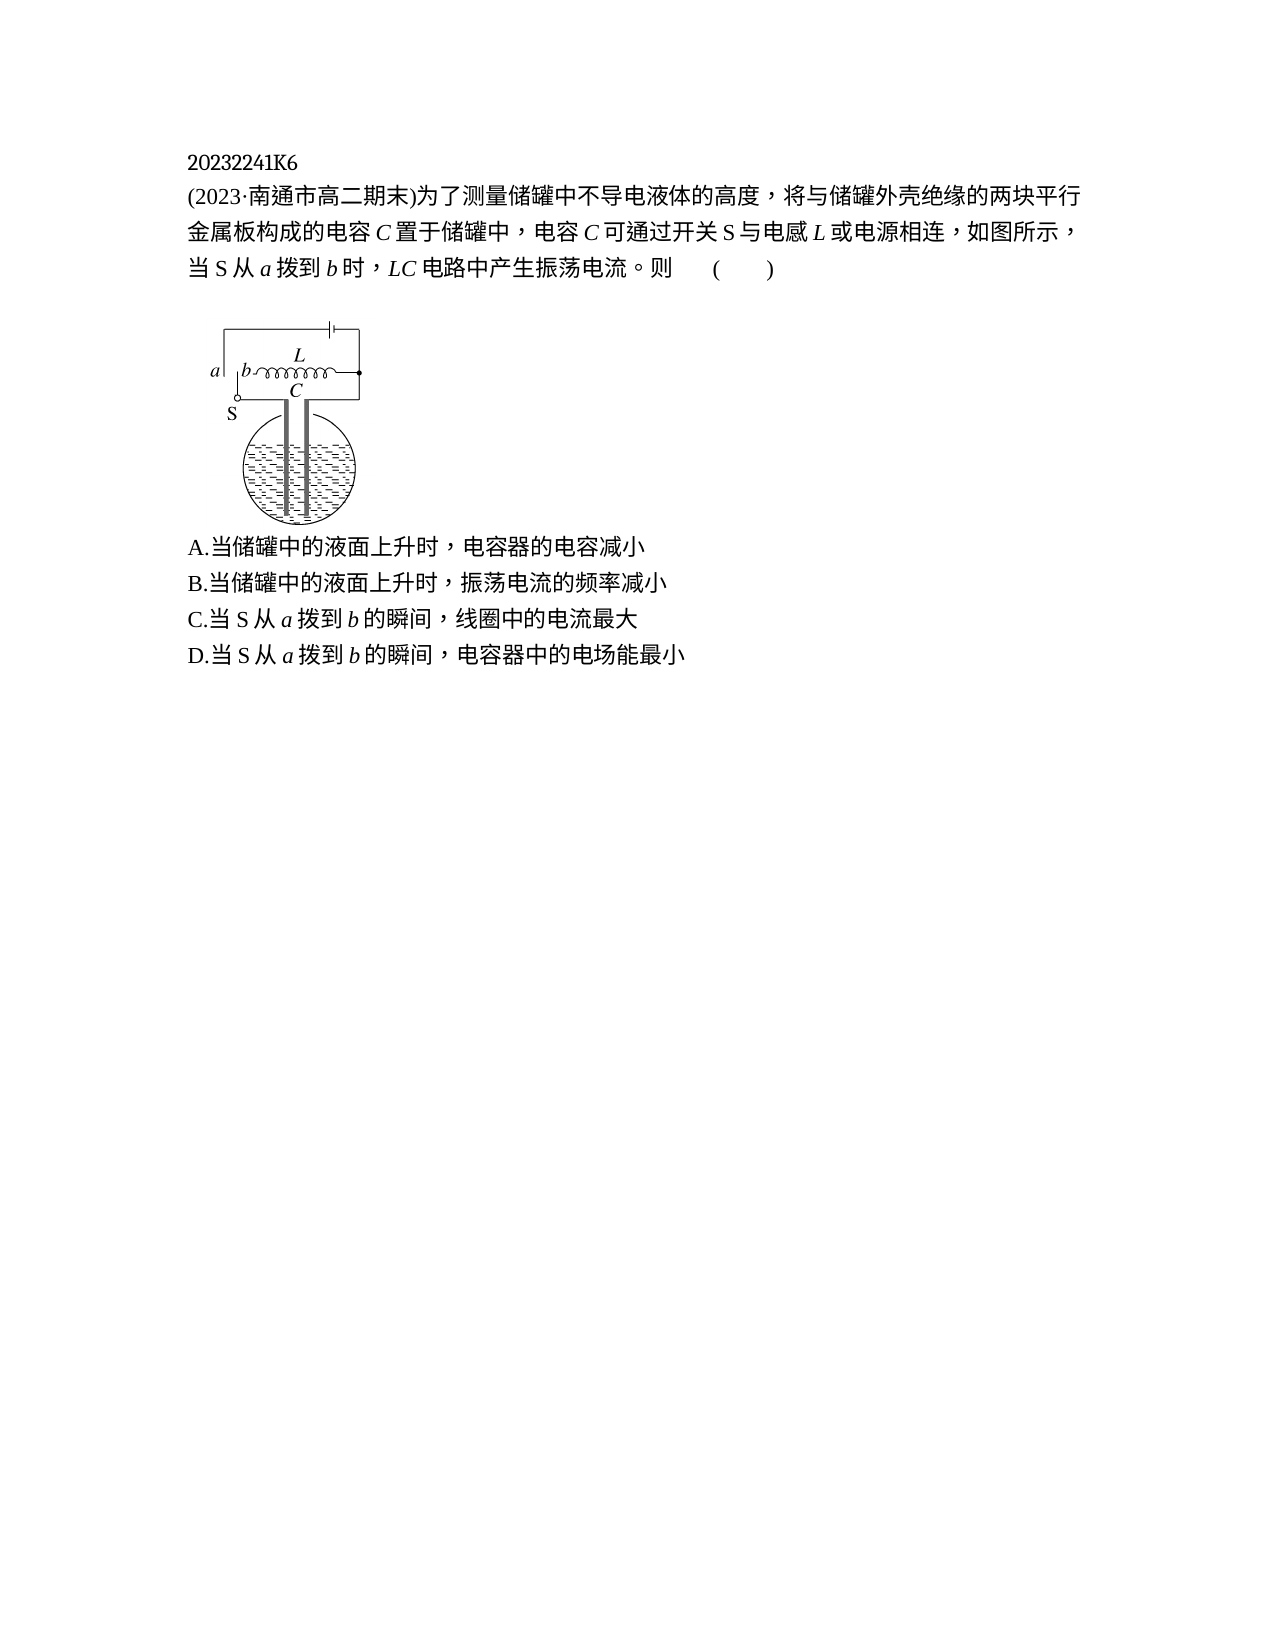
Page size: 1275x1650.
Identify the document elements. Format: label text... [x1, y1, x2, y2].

text B.当储罐中的液面上升时，振荡电流的频率减小 [187, 567, 1087, 598]
picture [206, 318, 378, 528]
text D.当S从a拨到b的瞬间，电容器中的电场能最小 [187, 639, 1087, 670]
text (2023·南通市高二期末)为了测量储罐中不导电液体的高度，将与储罐外壳绝缘的两块平行金属板构成的电容C置于储罐中，电容C可通过开关S与电感L或电源相连，如图所示，当S从a拨到b时，LC电路中产生振荡电流。则 ( ) [187, 180, 1087, 283]
text 20232241K6 [187, 150, 1087, 176]
text A.当储罐中的液面上升时，电容器的电容减小 [187, 531, 1087, 562]
text C.当S从a拨到b的瞬间，线圈中的电流最大 [187, 603, 1087, 634]
